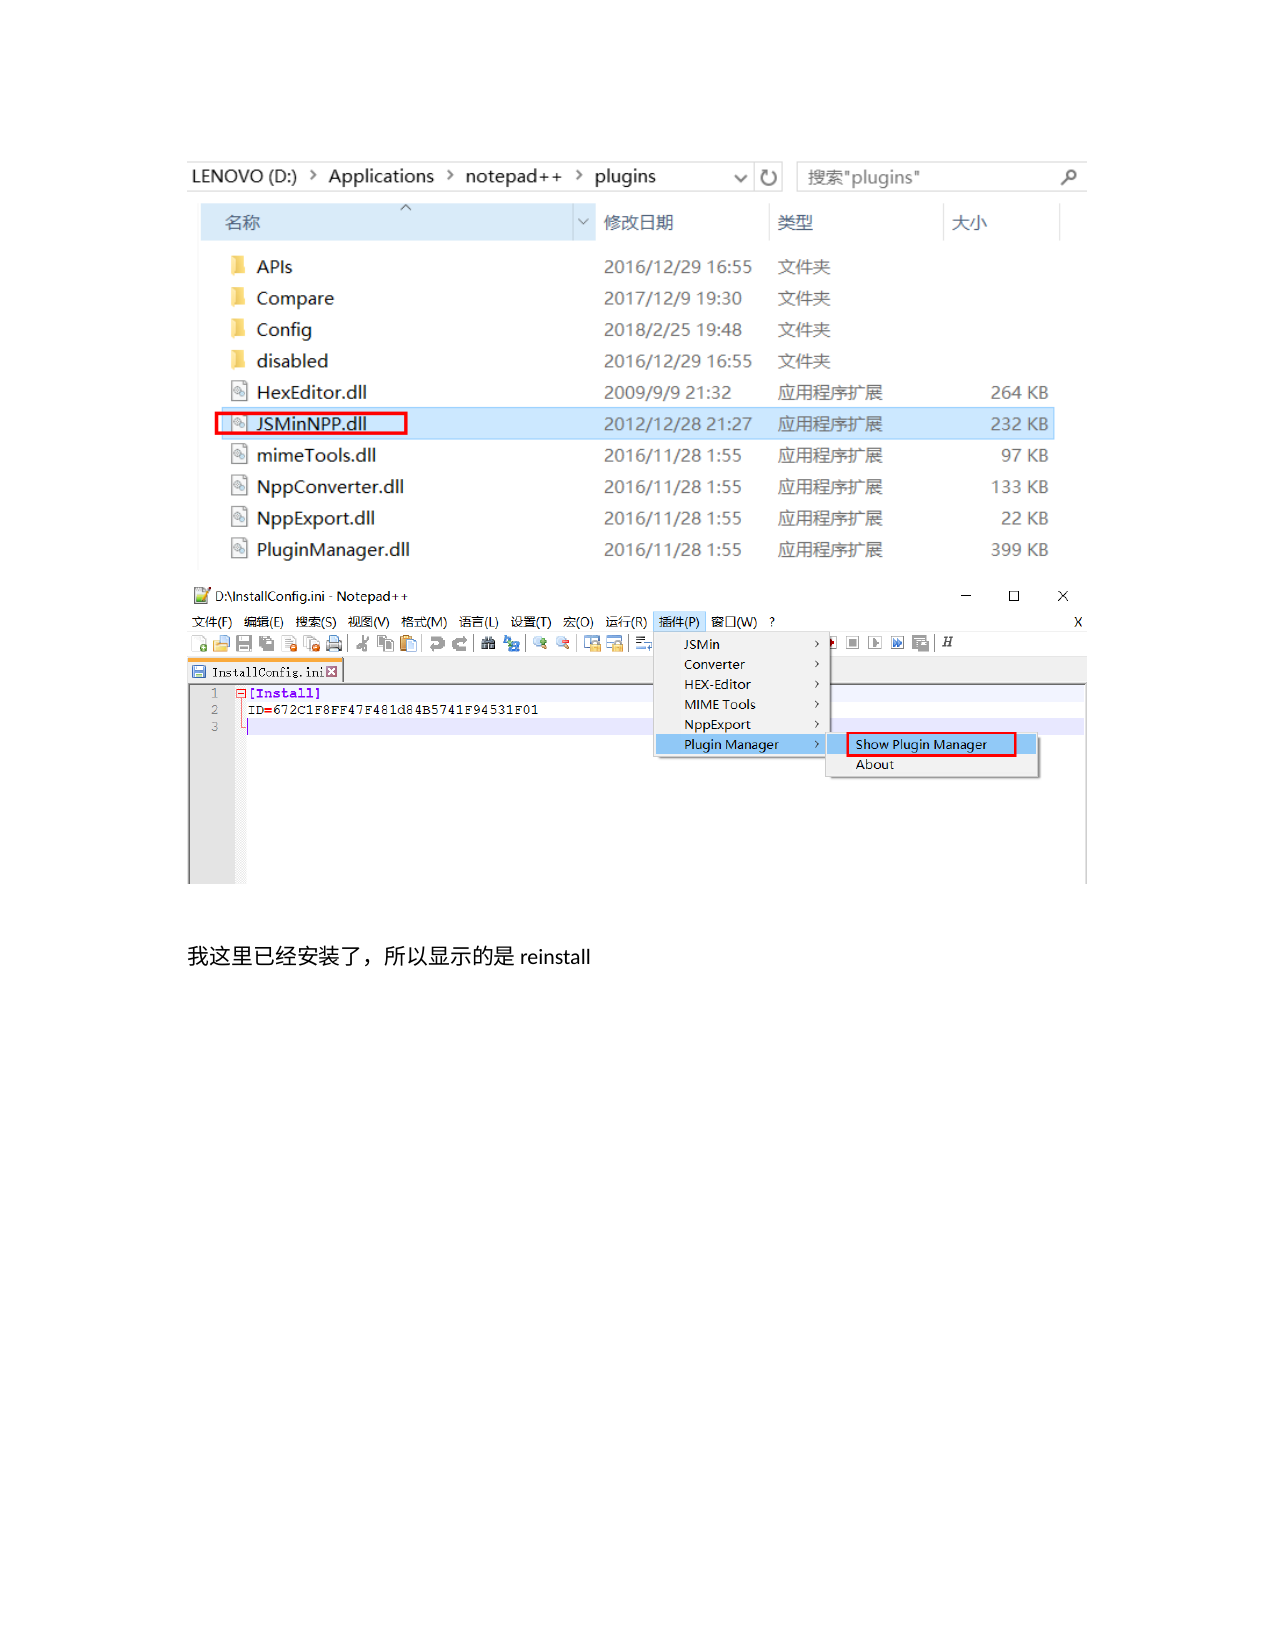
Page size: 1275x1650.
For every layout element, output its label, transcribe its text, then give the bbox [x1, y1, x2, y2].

picture [187, 581, 1087, 884]
text 我这里已经安装了，所以显示的是reinstall [187, 939, 1087, 971]
picture [187, 158, 1087, 570]
